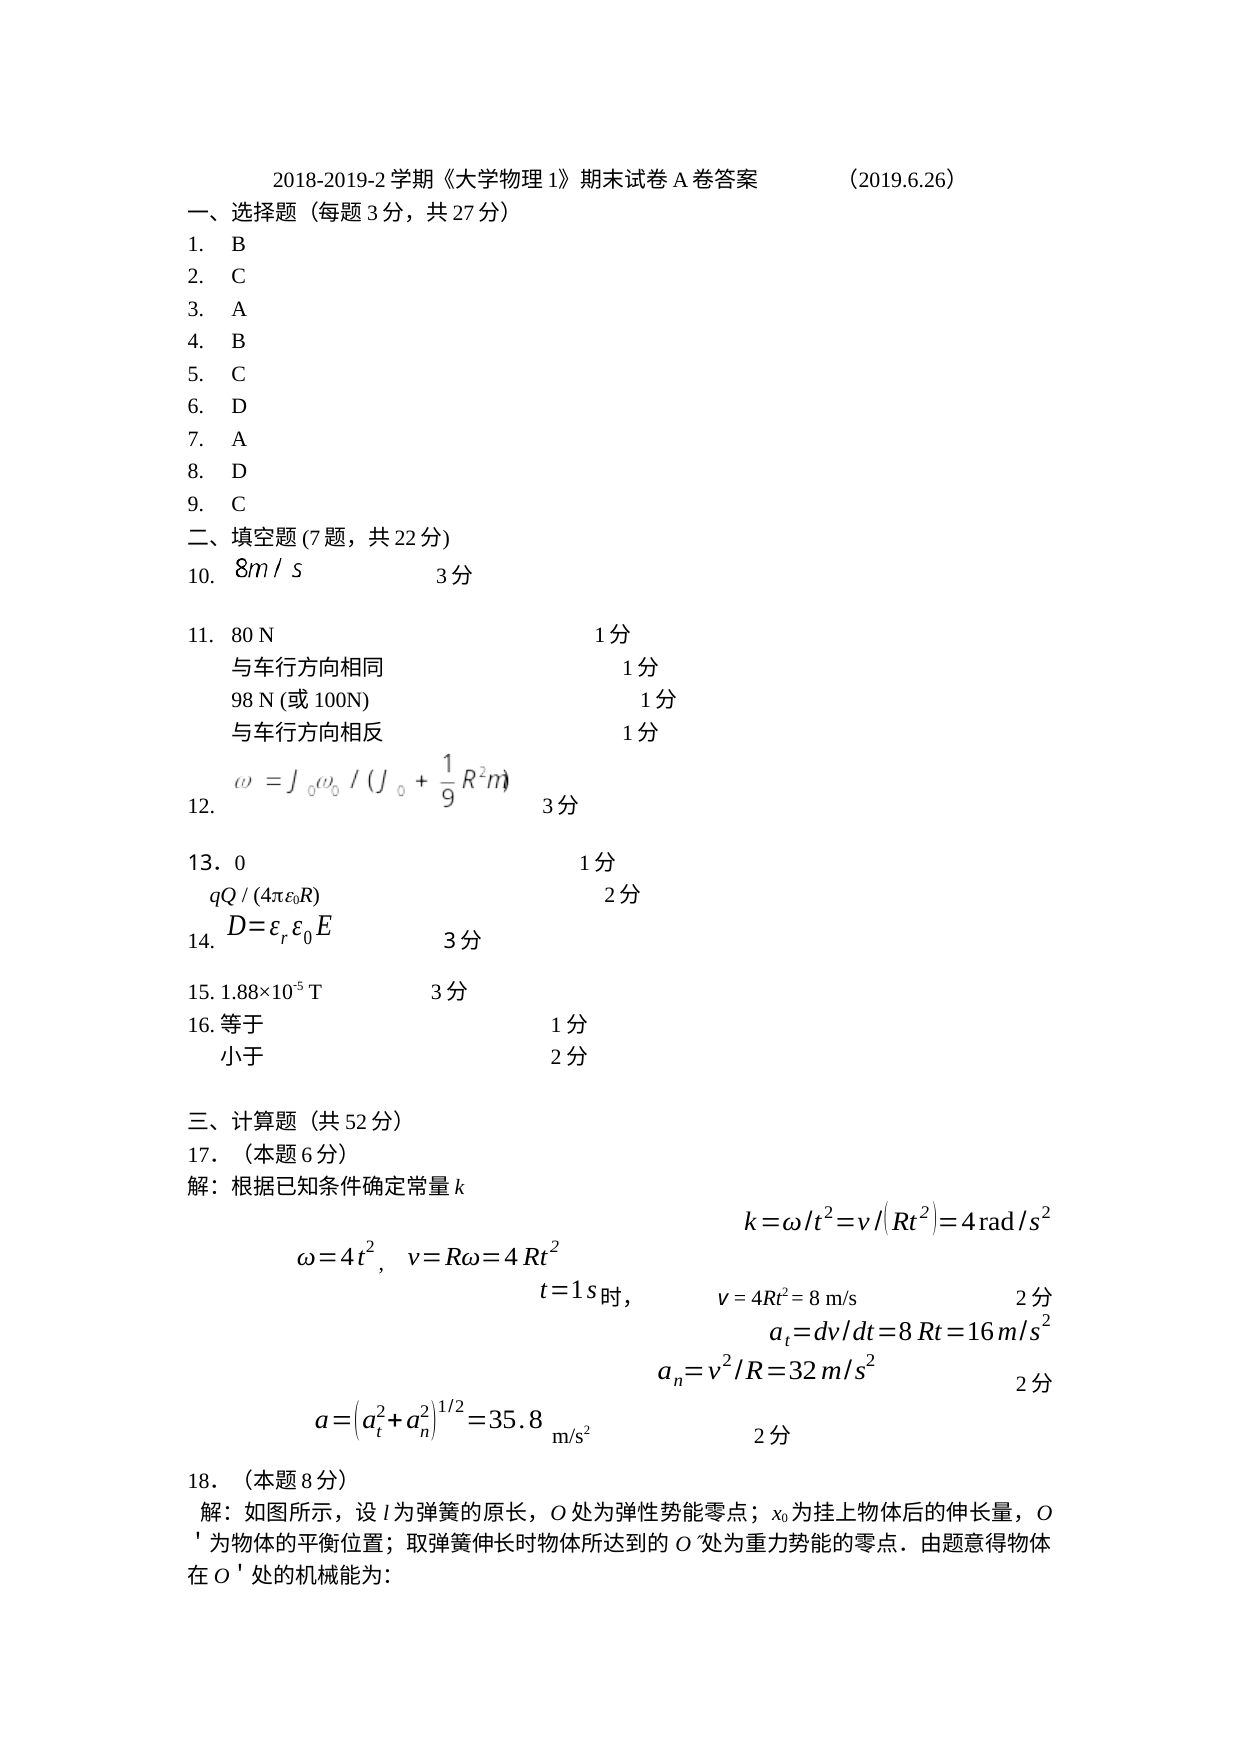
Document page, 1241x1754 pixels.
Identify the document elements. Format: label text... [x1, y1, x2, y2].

text 二、填空题 (7题，共22分) [187, 519, 1053, 552]
text 三、计算题（共52分） [187, 1104, 1053, 1136]
list 与车行方向相同 1分 [231, 649, 1009, 682]
list 3分 [187, 747, 982, 844]
list D [187, 454, 1053, 487]
text 15. 1.88×10-5 T 3分 [187, 974, 1053, 1006]
text 小于 2分 [187, 1039, 1053, 1071]
list C [187, 487, 1053, 519]
list B [187, 324, 1053, 357]
text 2018-2019-2学期《大学物理1》期末试卷A卷答案 （2019.6.26） [187, 162, 1053, 194]
text 解：如图所示，设l为弹簧的原长，O处为弹性势能零点；x0为挂上物体后的伸长量，O＇为物体的平衡位置；取弹簧伸长时物体所达到的O处为重力势能的零点．由题意得物体在O＇处的机械能为： [187, 1495, 1053, 1590]
text 98 N (或100N) 1分 [187, 682, 1009, 714]
text 18．（本题8分） [187, 1462, 1053, 1495]
text qQ / (40R) 2分 [187, 876, 1053, 909]
list C [187, 259, 1053, 292]
text 时， v = 4Rt2 = 8 m/s 2分 [187, 1275, 1053, 1311]
list 80 N 1分 [187, 617, 1009, 649]
list 3分 [187, 552, 1053, 617]
text 14. 3分 [187, 909, 1053, 974]
text 2分 [187, 1351, 1053, 1397]
list C [187, 357, 1053, 389]
list D [187, 389, 1053, 422]
text 一、选择题（每题3分，共27分） [187, 194, 1053, 227]
text 16. 等于 1分 [187, 1006, 1053, 1039]
text m/s2 2分 [187, 1397, 1053, 1462]
list A [187, 292, 1053, 324]
text 17．（本题6分） [187, 1136, 965, 1169]
text 13．0 1分 [187, 844, 1009, 876]
list 与车行方向相反 1分 [231, 714, 1053, 747]
list B [187, 227, 1053, 259]
text , [187, 1238, 1053, 1275]
list A [187, 422, 1053, 454]
text 解：根据已知条件确定常量k [187, 1169, 1053, 1200]
